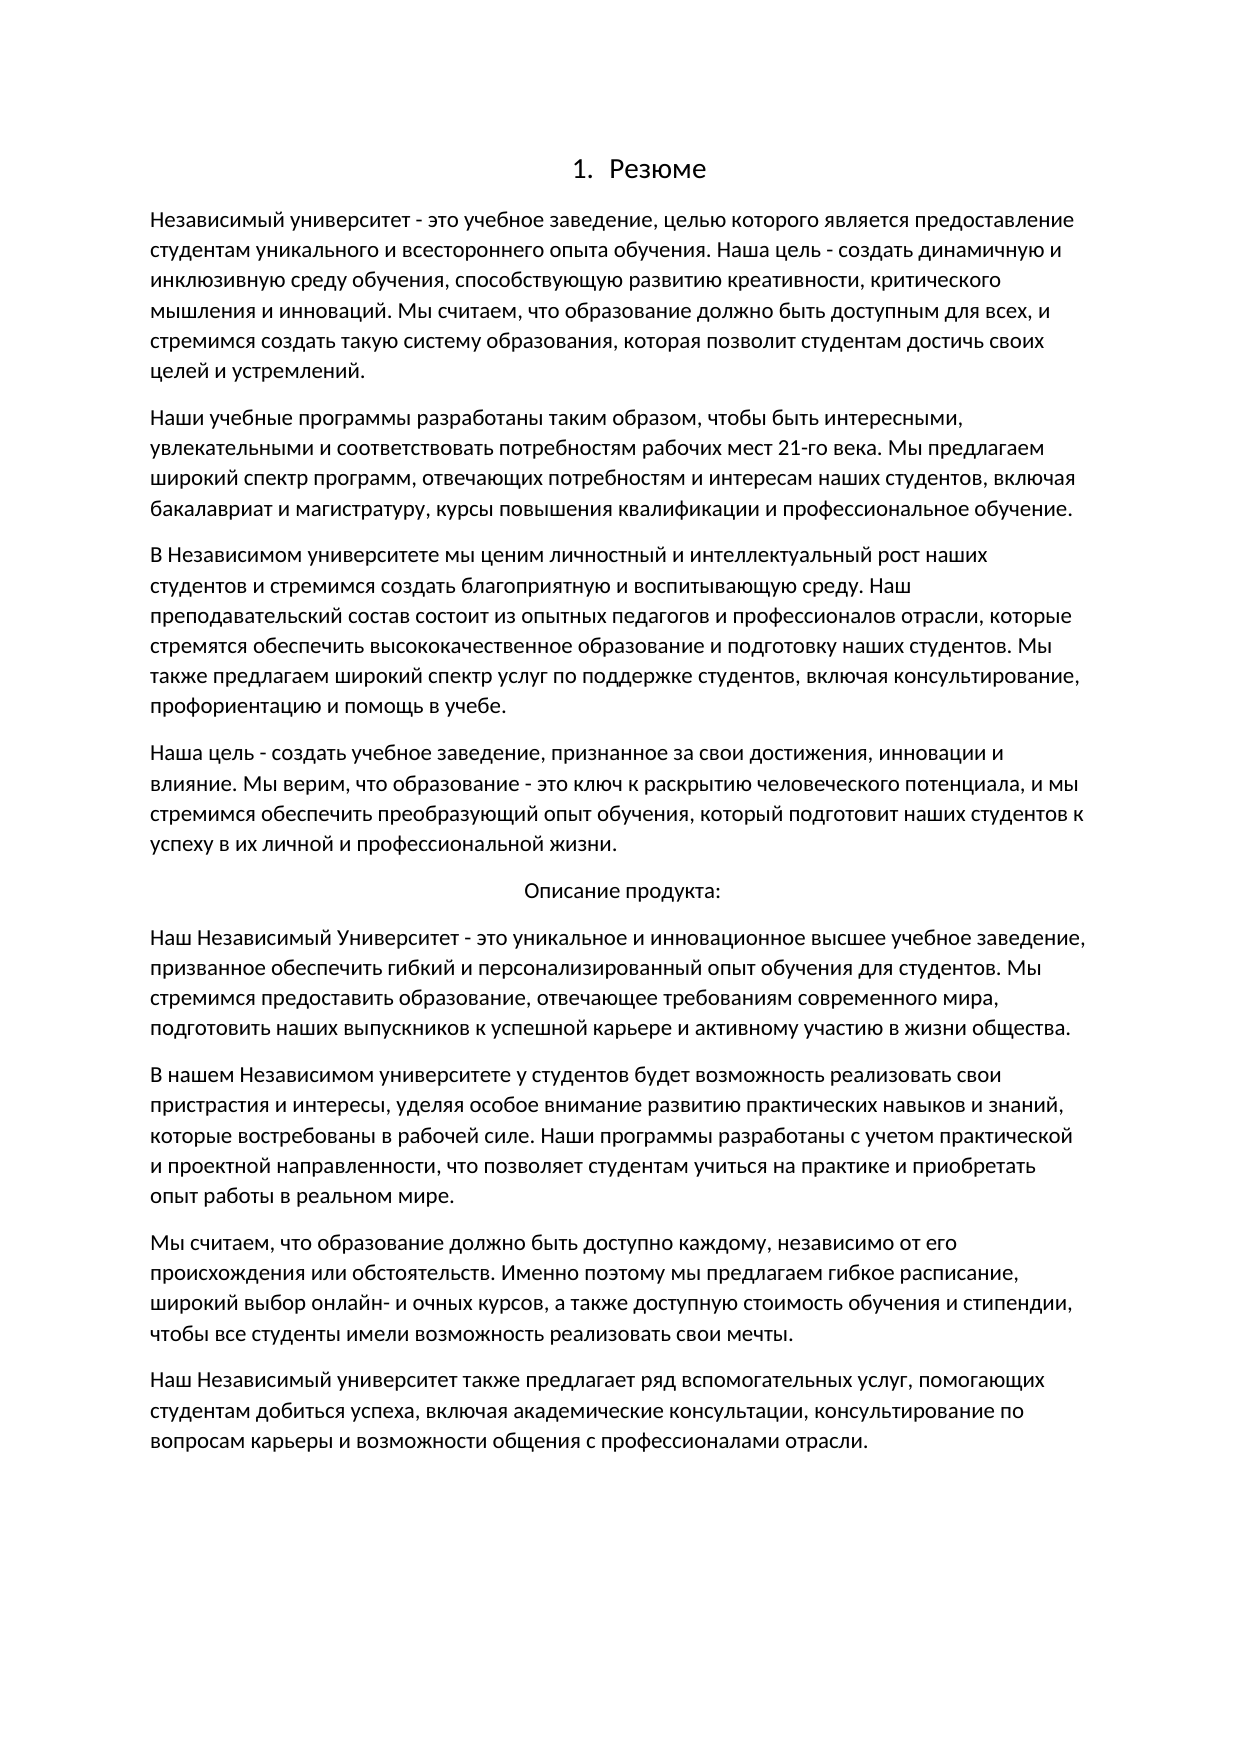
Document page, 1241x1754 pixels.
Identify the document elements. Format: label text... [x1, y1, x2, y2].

text Мы считаем, что образование должно быть доступно каждому, независимо от его происхождения или обстоятельств. Именно поэтому мы предлагаем гибкое расписание, широкий выбор онлайн- и очных курсов, а также доступную стоимость обучения и стипендии, чтобы все студенты имели возможность реализовать свои мечты. [150, 1228, 1090, 1347]
text В Независимом университете мы ценим личностный и интеллектуальный рост наших студентов и стремимся создать благоприятную и воспитывающую среду. Наш преподавательский состав состоит из опытных педагогов и профессионалов отрасли, которые стремятся обеспечить высококачественное образование и подготовку наших студентов. Мы также предлагаем широкий спектр услуг по поддержке студентов, включая консультирование, профориентацию и помощь в учебе. [150, 541, 1090, 719]
list Резюме [187, 150, 1090, 186]
text Описание продукта: [150, 876, 1090, 904]
text Наши учебные программы разработаны таким образом, чтобы быть интересными, увлекательными и соответствовать потребностям рабочих мест 21-го века. Мы предлагаем широкий спектр программ, отвечающих потребностям и интересам наших студентов, включая бакалавриат и магистратуру, курсы повышения квалификации и профессиональное обучение. [150, 403, 1090, 522]
text Наша цель - создать учебное заведение, признанное за свои достижения, инновации и влияние. Мы верим, что образование - это ключ к раскрытию человеческого потенциала, и мы стремимся обеспечить преобразующий опыт обучения, который подготовит наших студентов к успеху в их личной и профессиональной жизни. [150, 738, 1090, 857]
text Наш Независимый университет также предлагает ряд вспомогательных услуг, помогающих студентам добиться успеха, включая академические консультации, консультирование по вопросам карьеры и возможности общения с профессионалами отрасли. [150, 1366, 1090, 1454]
text Независимый университет - это учебное заведение, целью которого является предоставление студентам уникального и всестороннего опыта обучения. Наша цель - создать динамичную и инклюзивную среду обучения, способствующую развитию креативности, критического мышления и инноваций. Мы считаем, что образование должно быть доступным для всех, и стремимся создать такую систему образования, которая позволит студентам достичь своих целей и устремлений. [150, 205, 1090, 384]
text Наш Независимый Университет - это уникальное и инновационное высшее учебное заведение, призванное обеспечить гибкий и персонализированный опыт обучения для студентов. Мы стремимся предоставить образование, отвечающее требованиям современного мира, подготовить наших выпускников к успешной карьере и активному участию в жизни общества. [150, 923, 1090, 1041]
text В нашем Независимом университете у студентов будет возможность реализовать свои пристрастия и интересы, уделяя особое внимание развитию практических навыков и знаний, которые востребованы в рабочей силе. Наши программы разработаны с учетом практической и проектной направленности, что позволяет студентам учиться на практике и приобретать опыт работы в реальном мире. [150, 1060, 1090, 1209]
